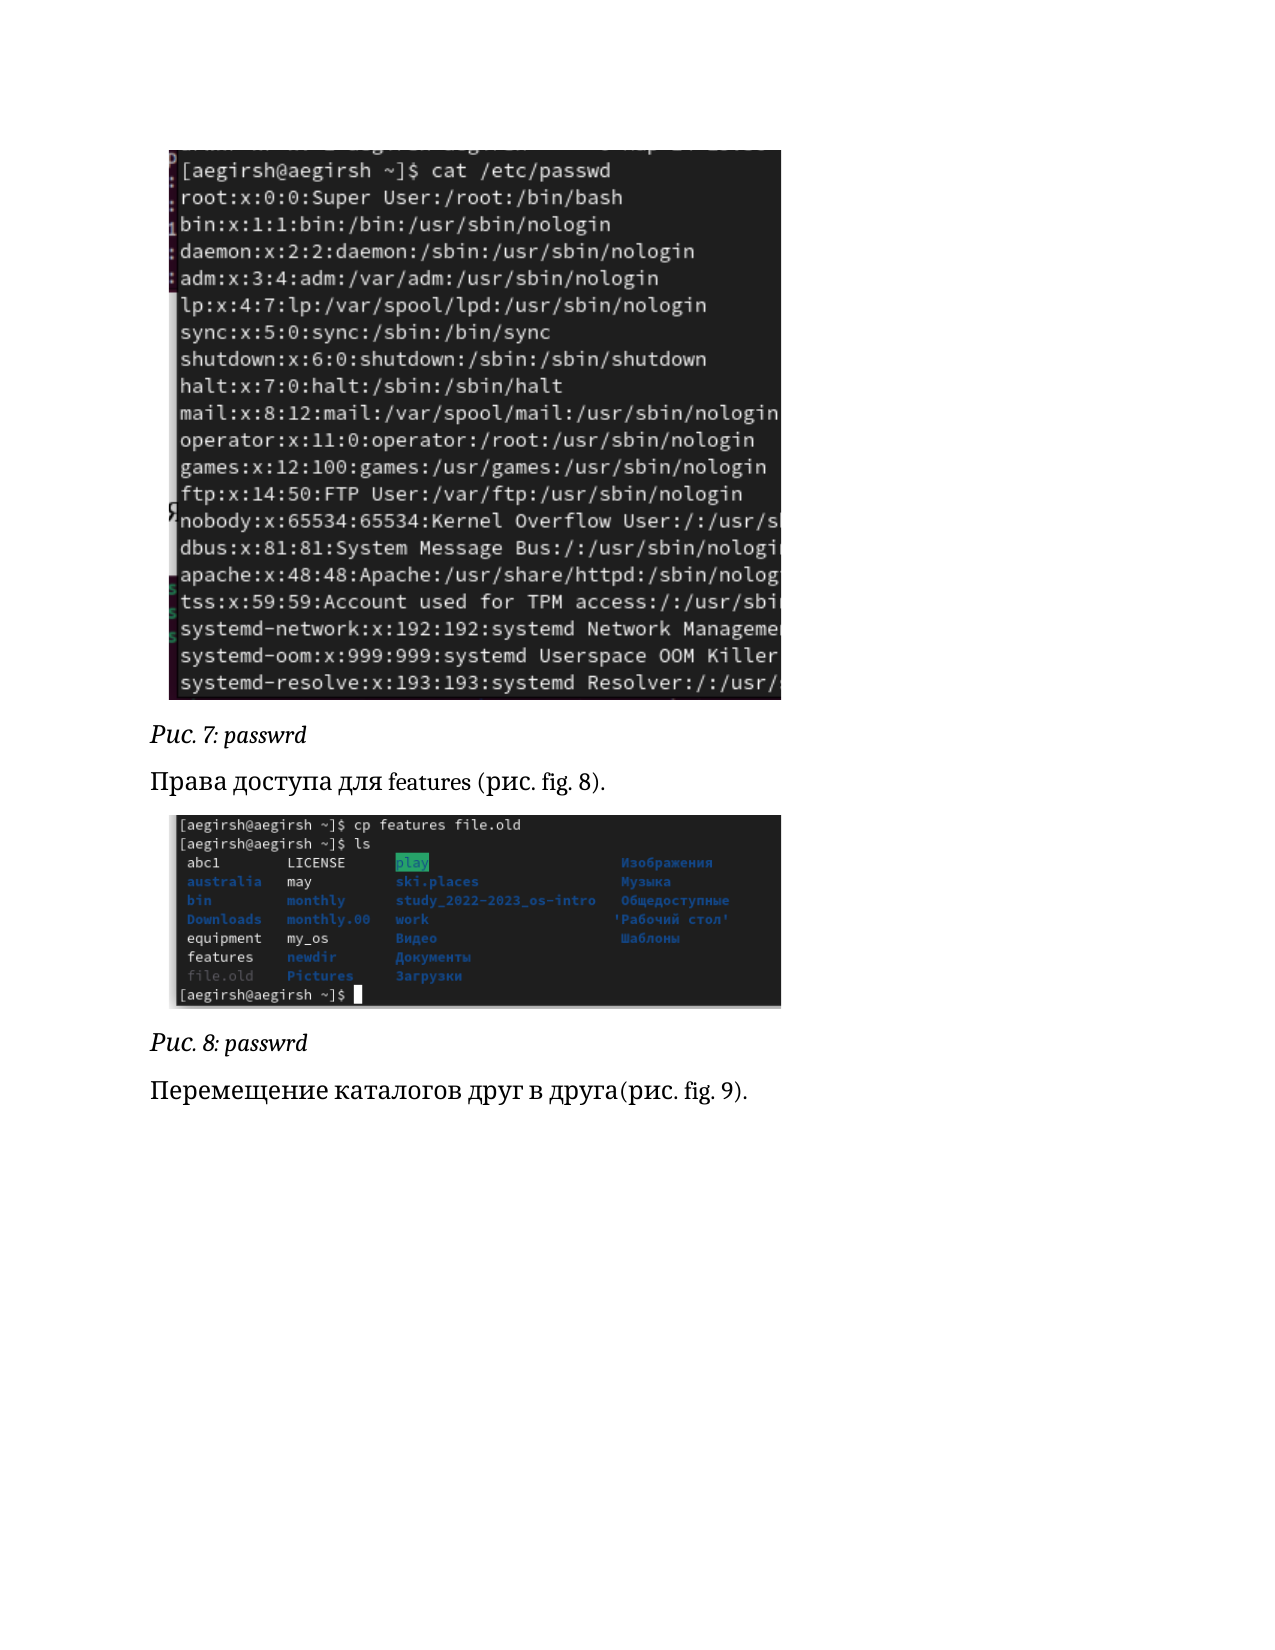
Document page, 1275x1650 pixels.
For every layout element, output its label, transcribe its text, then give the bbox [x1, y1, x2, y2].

text Права доступа для features (рис. fig. 8). [150, 768, 1125, 797]
text Перемещение каталогов друг в друга(рис. fig. 9). [150, 1077, 1125, 1105]
text Рис. 7: passwrd [150, 721, 1125, 749]
text Рис. 8: passwrd [150, 1029, 1125, 1058]
picture [168, 150, 782, 700]
picture [168, 815, 782, 1009]
